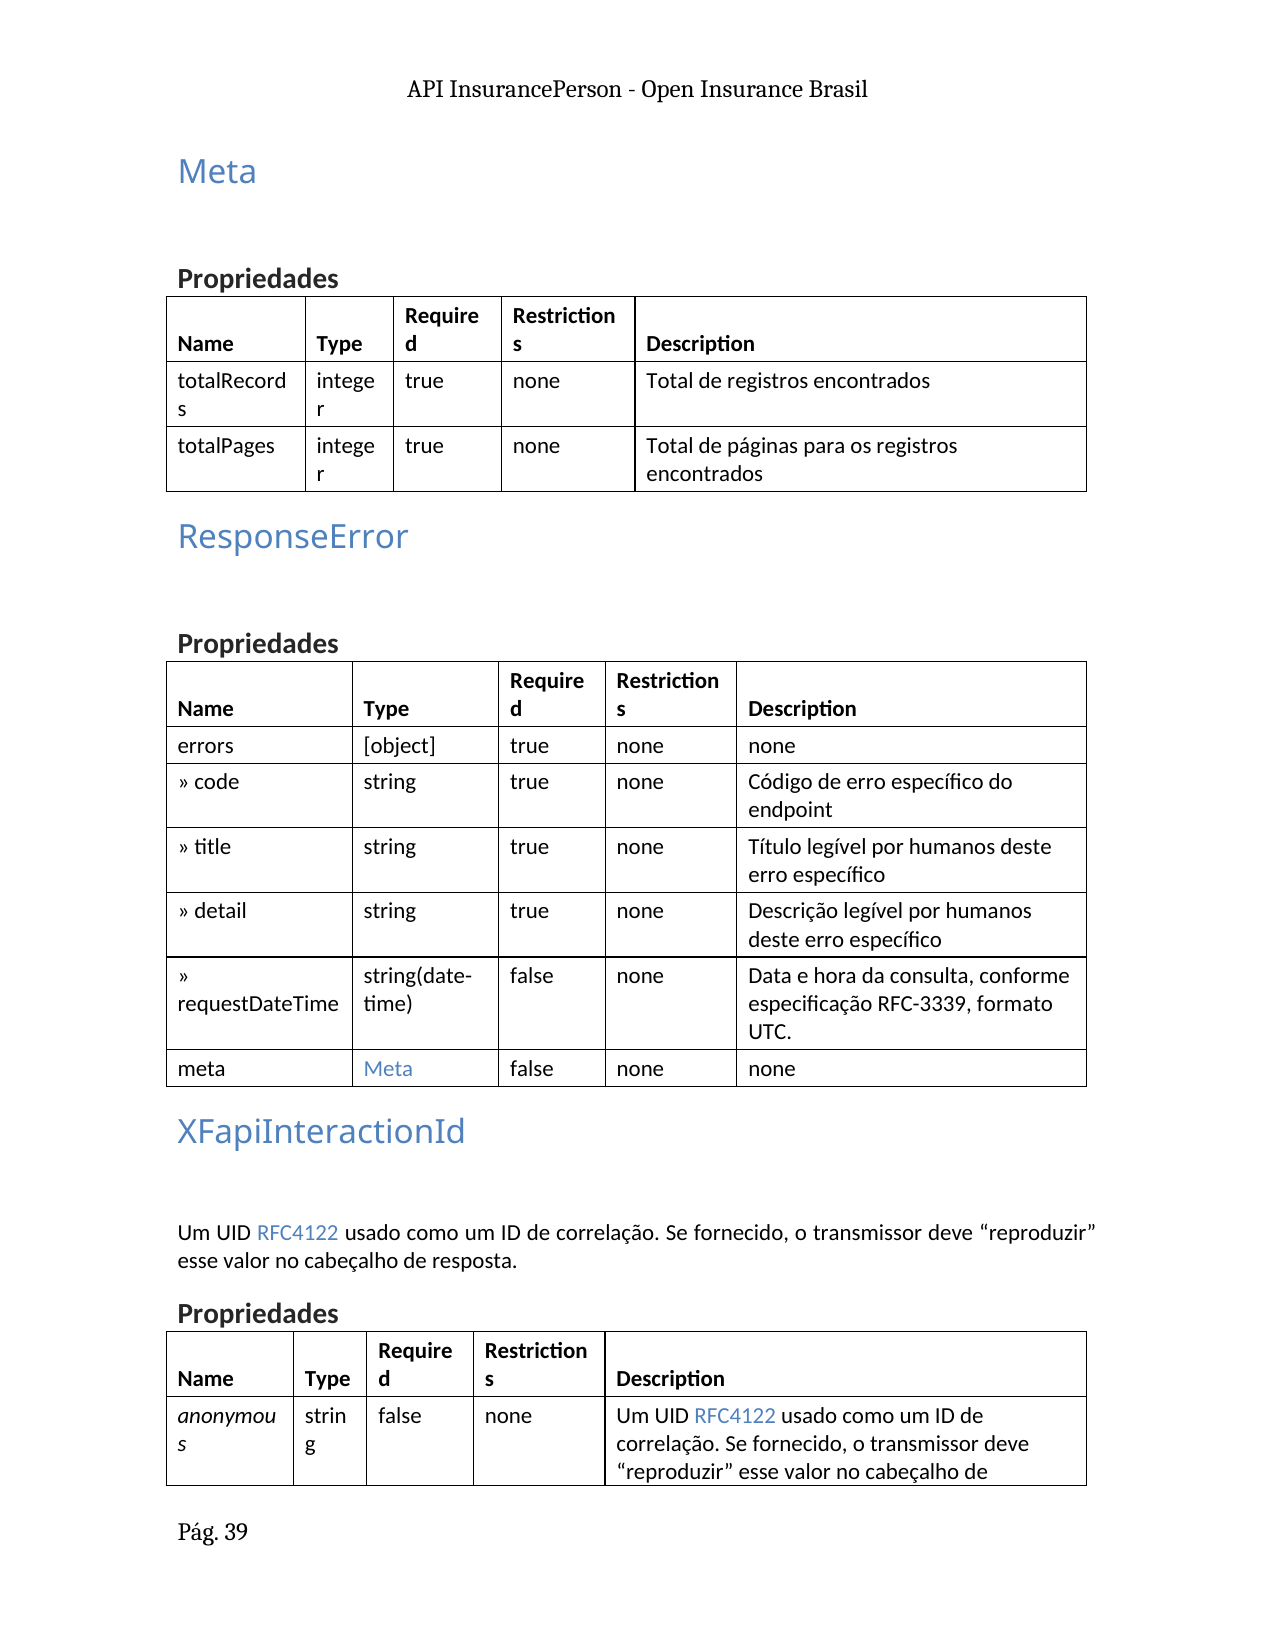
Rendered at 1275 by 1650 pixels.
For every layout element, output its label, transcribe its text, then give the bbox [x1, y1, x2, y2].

table_cell none [606, 764, 736, 827]
table_cell Data e hora da consulta, conforme especificação RFC-3339, formato UTC. [737, 958, 1086, 1049]
table_header Restrictions [606, 662, 736, 726]
table_cell errors [167, 727, 352, 763]
text Um UID RFC4122 usado como um ID de correlação. Se fornecido, o transmissor deve “reproduzir” esse valor no cabeçalho de resposta. [177, 1218, 1098, 1274]
table_cell none [474, 1397, 604, 1485]
table_cell Título legível por humanos deste erro específico [737, 828, 1086, 892]
table_cell totalRecords [167, 362, 305, 426]
table_cell none [606, 1050, 736, 1086]
table_cell string(date-time) [353, 958, 498, 1049]
table_cell true [499, 893, 605, 956]
table_cell none [737, 727, 1086, 763]
subtitle Propriedades [177, 625, 1098, 661]
table_cell none [502, 362, 634, 426]
subtitle Propriedades [177, 261, 1098, 296]
table_cell Código de erro específico do endpoint [737, 764, 1086, 827]
table_header Required [499, 662, 605, 726]
table_cell true [499, 727, 605, 763]
table_header Description [737, 662, 1086, 726]
table_cell » requestDateTime [167, 958, 352, 1049]
table_header Description [636, 297, 1086, 361]
table_cell string [353, 828, 498, 892]
table_cell string [353, 893, 498, 956]
subtitle Meta [177, 148, 1098, 193]
table_header Name [167, 1332, 293, 1396]
table_header Type [294, 1332, 366, 1396]
table_cell none [606, 893, 736, 956]
table_header Name [167, 297, 305, 361]
table_cell totalPages [167, 427, 305, 491]
table_cell none [606, 828, 736, 892]
table_header Required [394, 297, 501, 361]
subtitle ResponseError [177, 512, 1098, 558]
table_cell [606, 1397, 1086, 1485]
table_header Description [606, 1332, 1086, 1396]
table_cell anonymous [167, 1397, 293, 1485]
table_cell false [499, 958, 605, 1049]
table_cell none [606, 727, 736, 763]
subtitle XFapiInteractionId [177, 1107, 1098, 1153]
table_cell integer [306, 427, 393, 491]
table_cell true [499, 764, 605, 827]
table_cell [object] [353, 727, 498, 763]
table_cell none [737, 1050, 1086, 1086]
subtitle Propriedades [177, 1295, 1098, 1331]
table_cell Descrição legível por humanos deste erro específico [737, 893, 1086, 956]
table_cell Total de registros encontrados [636, 362, 1086, 426]
table_header Required [367, 1332, 473, 1396]
table_cell » title [167, 828, 352, 892]
table_cell true [394, 362, 501, 426]
table_cell true [394, 427, 501, 491]
table_cell » detail [167, 893, 352, 956]
table_cell Meta [353, 1050, 498, 1086]
table_cell true [499, 828, 605, 892]
table_cell string [353, 764, 498, 827]
table_header Name [167, 662, 352, 726]
table_cell false [499, 1050, 605, 1086]
table_cell none [606, 958, 736, 1049]
table_cell none [502, 427, 634, 491]
table_header Restrictions [502, 297, 634, 361]
table_cell » code [167, 764, 352, 827]
table_header Type [306, 297, 393, 361]
table_cell meta [167, 1050, 352, 1086]
table_header Restrictions [474, 1332, 604, 1396]
table_cell false [367, 1397, 473, 1485]
table_cell string [294, 1397, 366, 1485]
table_cell integer [306, 362, 393, 426]
table_header Type [353, 662, 498, 726]
table_cell Total de páginas para os registros encontrados [636, 427, 1086, 491]
